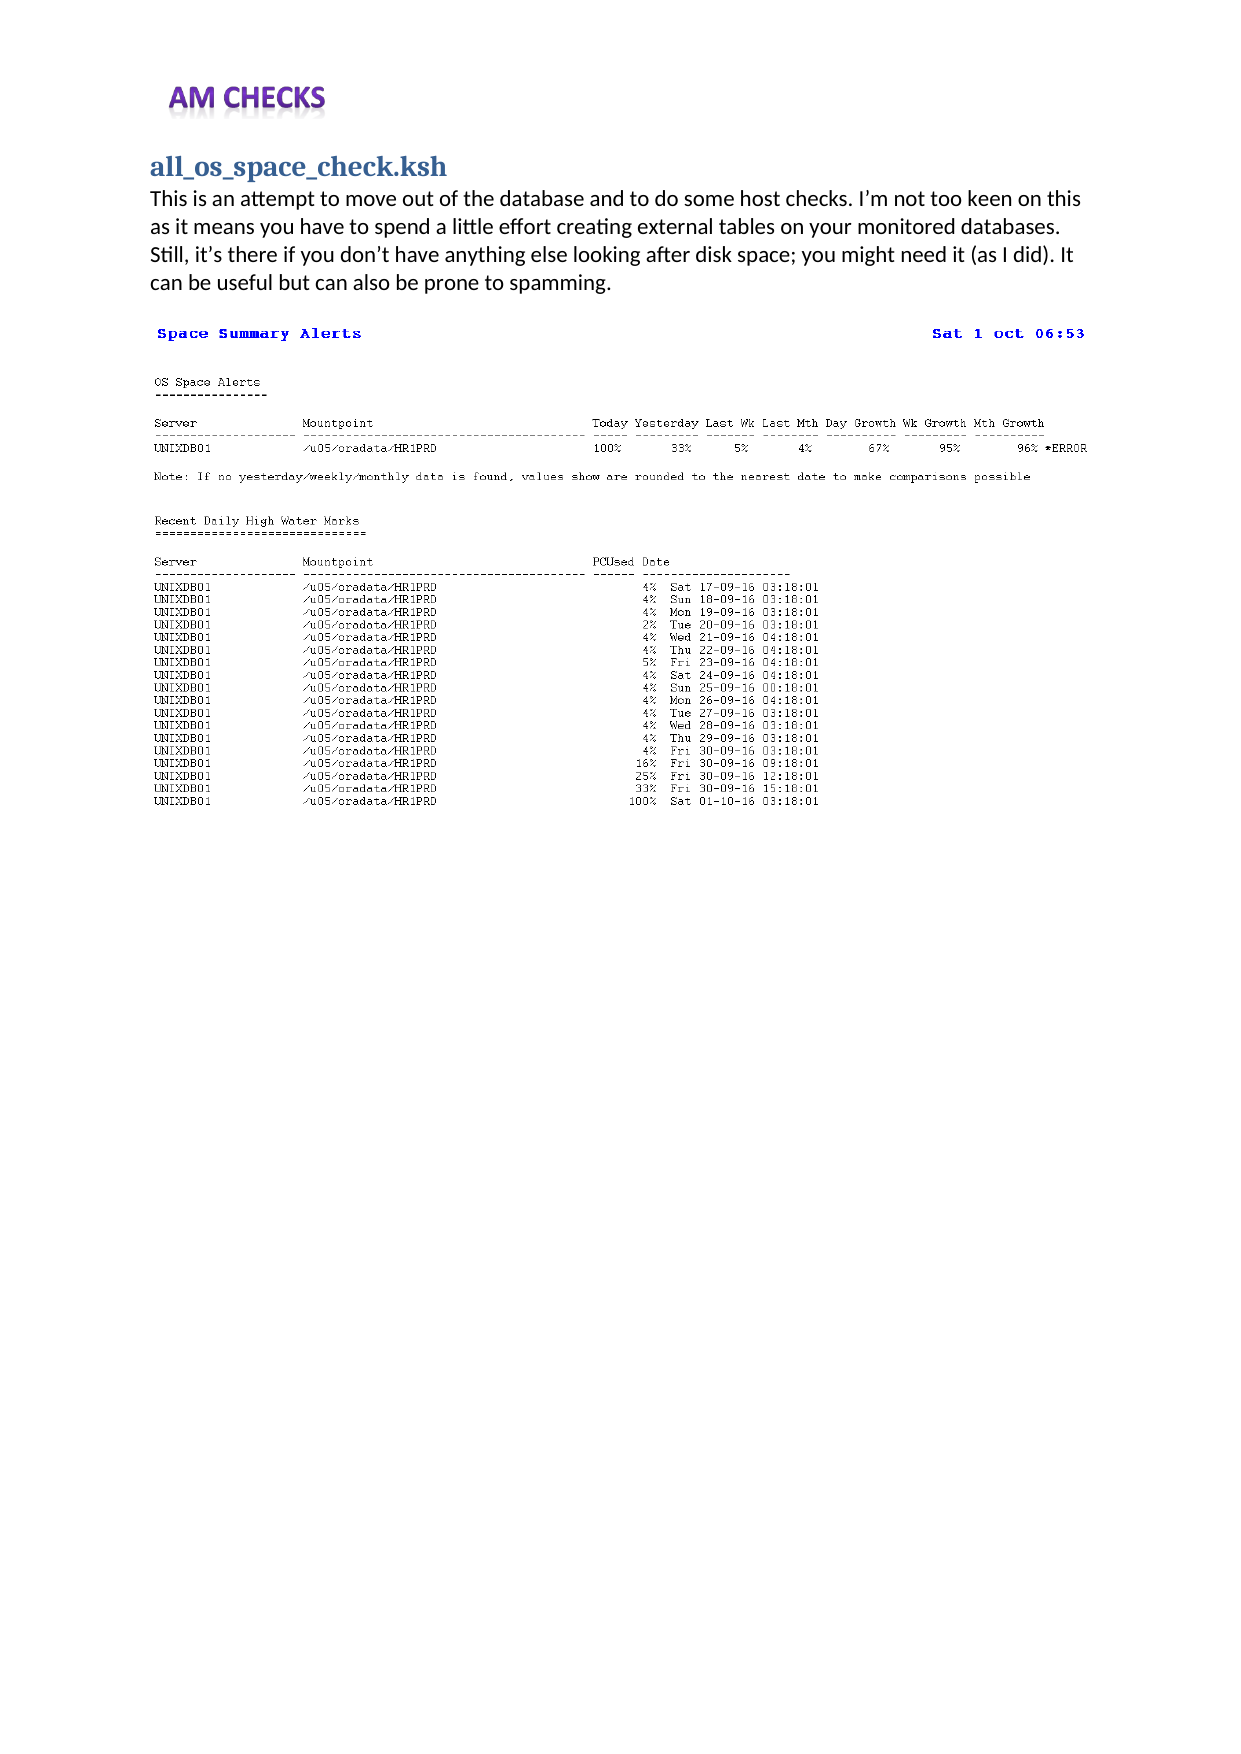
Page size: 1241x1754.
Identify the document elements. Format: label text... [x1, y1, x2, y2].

text This is an attempt to move out of the database and to do some host checks. I’m not too keen on this as it means you have to spend a little effort creating external tables on your monitored databases. Still, it’s there if you don’t have anything else looking after disk space; you might need it (as I did). It can be useful but can also be prone to spamming. [150, 184, 1090, 296]
text all_os_space_check.ksh [150, 151, 1090, 184]
picture [150, 324, 1089, 810]
picture [161, 73, 333, 123]
